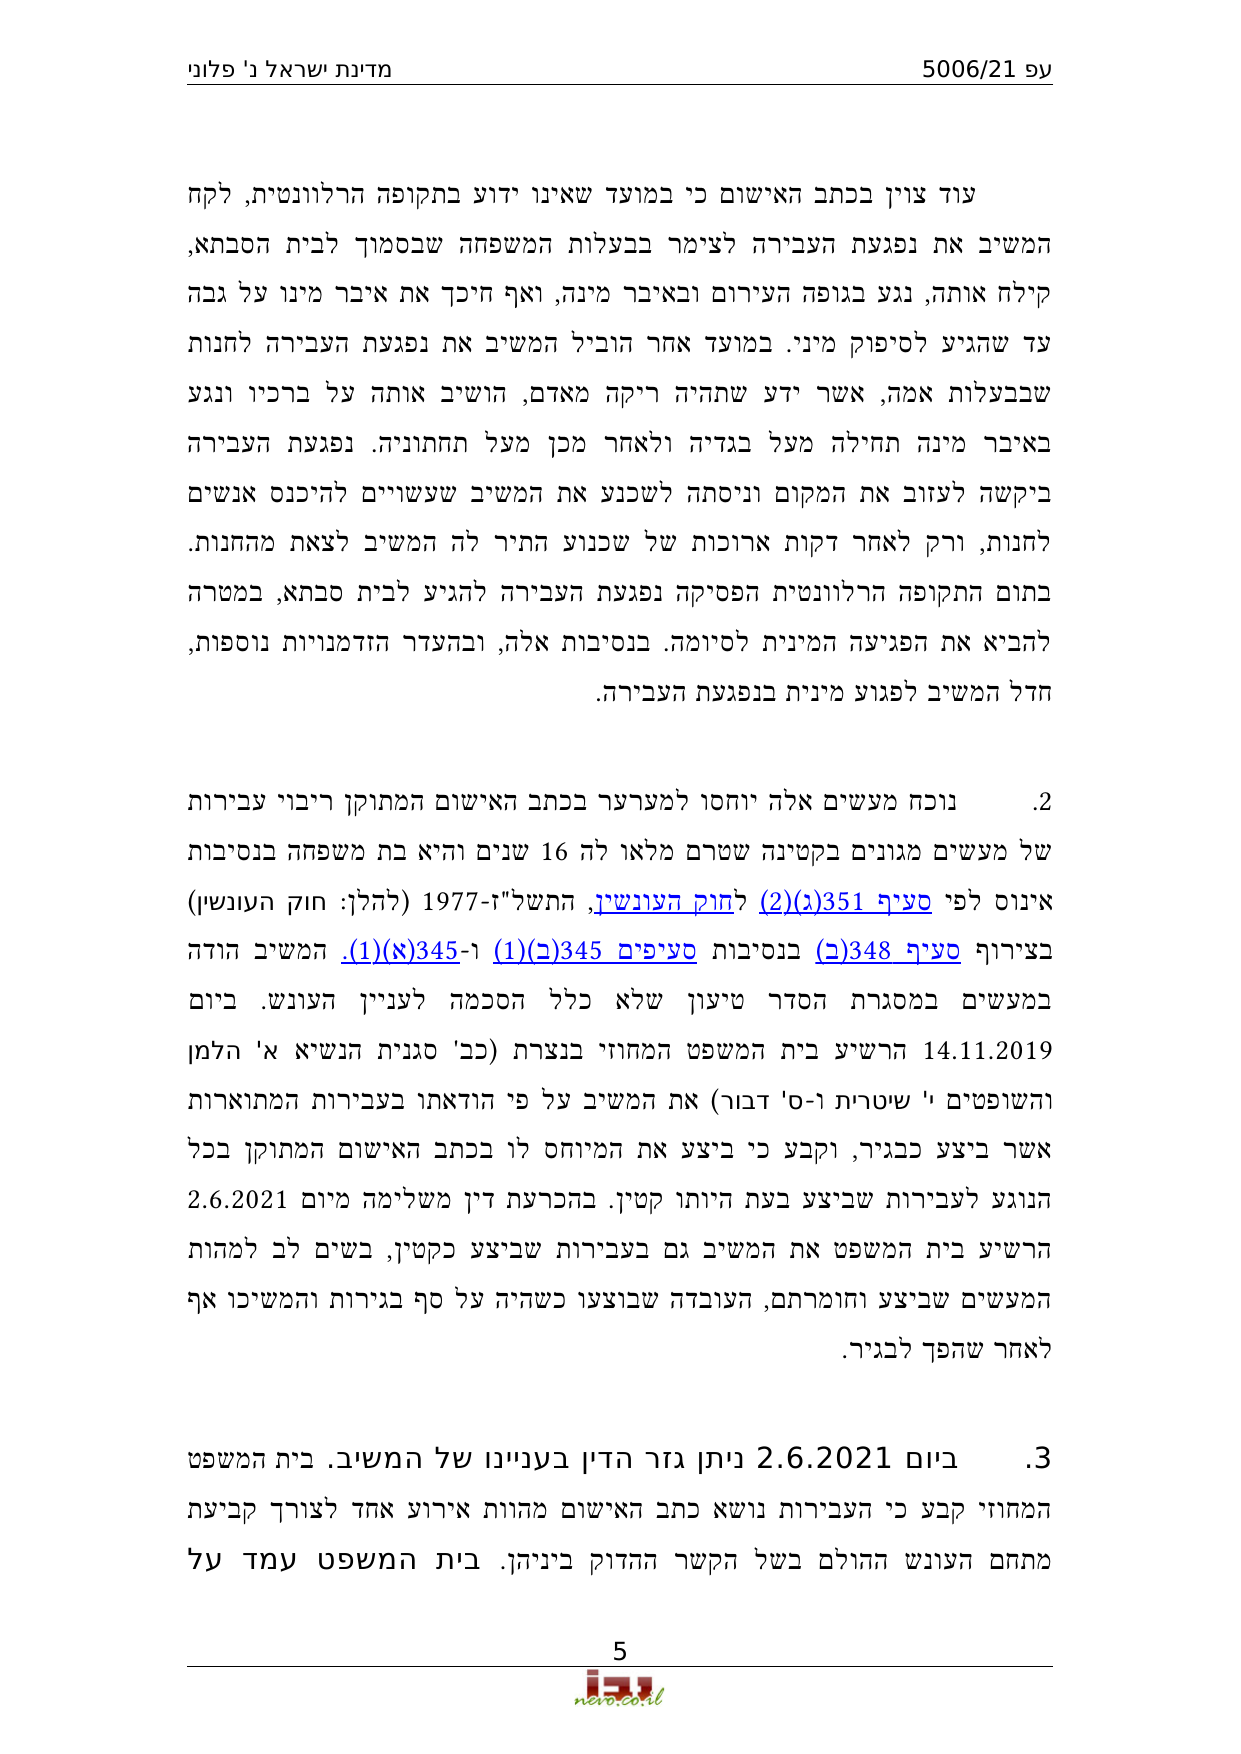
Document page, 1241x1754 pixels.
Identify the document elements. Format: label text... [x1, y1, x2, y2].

list עוד צוין בכתב האישום כי במועד שאינו ידוע בתקופה הרלוונטית, לקח המשיב את נפגעת העבירה לצימר בבעלות המשפחה שבסמוך לבית הסבתא, קילח אותה, נגע בגופה העירום ובאיבר מינה, ואף חיכך את איבר מינו על גבה עד שהגיע לסיפוק מיני. במועד אחר הוביל המשיב את נפגעת העבירה לחנות שבבעלות אמה, אשר ידע שתהיה ריקה מאדם, הושיב אותה על ברכיו ונגע באיבר מינה תחילה מעל בגדיה ולאחר מכן מעל תחתוניה. נפגעת העבירה ביקשה לעזוב את המקום וניסתה לשכנע את המשיב שעשויים להיכנס אנשים לחנות, ורק לאחר דקות ארוכות של שכנוע התיר לה המשיב לצאת מהחנות. בתום התקופה הרלוונטית הפסיקה נפגעת העבירה להגיע לבית סבתא, במטרה להביא את הפגיעה המינית לסיומה. בנסיבות אלה, ובהעדר הזדמנויות נוספות, חדל המשיב לפגוע מינית בנפגעת העבירה. [187, 177, 1053, 708]
picture [574, 1669, 666, 1707]
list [187, 1441, 1053, 1577]
list נוכח מעשים אלה יוחסו למערער בכתב האישום המתוקן ריבוי עבירות של מעשים מגונים בקטינה שטרם מלאו לה 16 שנים והיא בת משפחה בנסיבות אינוס לפי סעיף 351(ג)(2) לחוק העונשין, התשל"ז-1977 (להלן: חוק העונשין) בצירוף סעיף 348(ב) בנסיבות סעיפים 345(ב)(1) ו-345(א)(1). המשיב הודה במעשים במסגרת הסדר טיעון שלא כלל הסכמה לעניין העונש. ביום 14.11.2019 הרשיע בית המשפט המחוזי בנצרת (כב' סגנית הנשיא א' הלמן והשופטים י' שיטרית ו-ס' דבור) את המשיב על פי הודאתו בעבירות המתוארות אשר ביצע כבגיר, וקבע כי ביצע את המיוחס לו בכתב האישום המתוקן בכל הנוגע לעבירות שביצע בעת היותו קטין. בהכרעת דין משלימה מיום 2.6.2021 הרשיע בית המשפט את המשיב גם בעבירות שביצע כקטין, בשים לב למהות המעשים שביצע וחומרתם, העובדה שבוצעו כשהיה על סף בגירות והמשיכו אף לאחר שהפך לבגיר. [187, 784, 1053, 1365]
